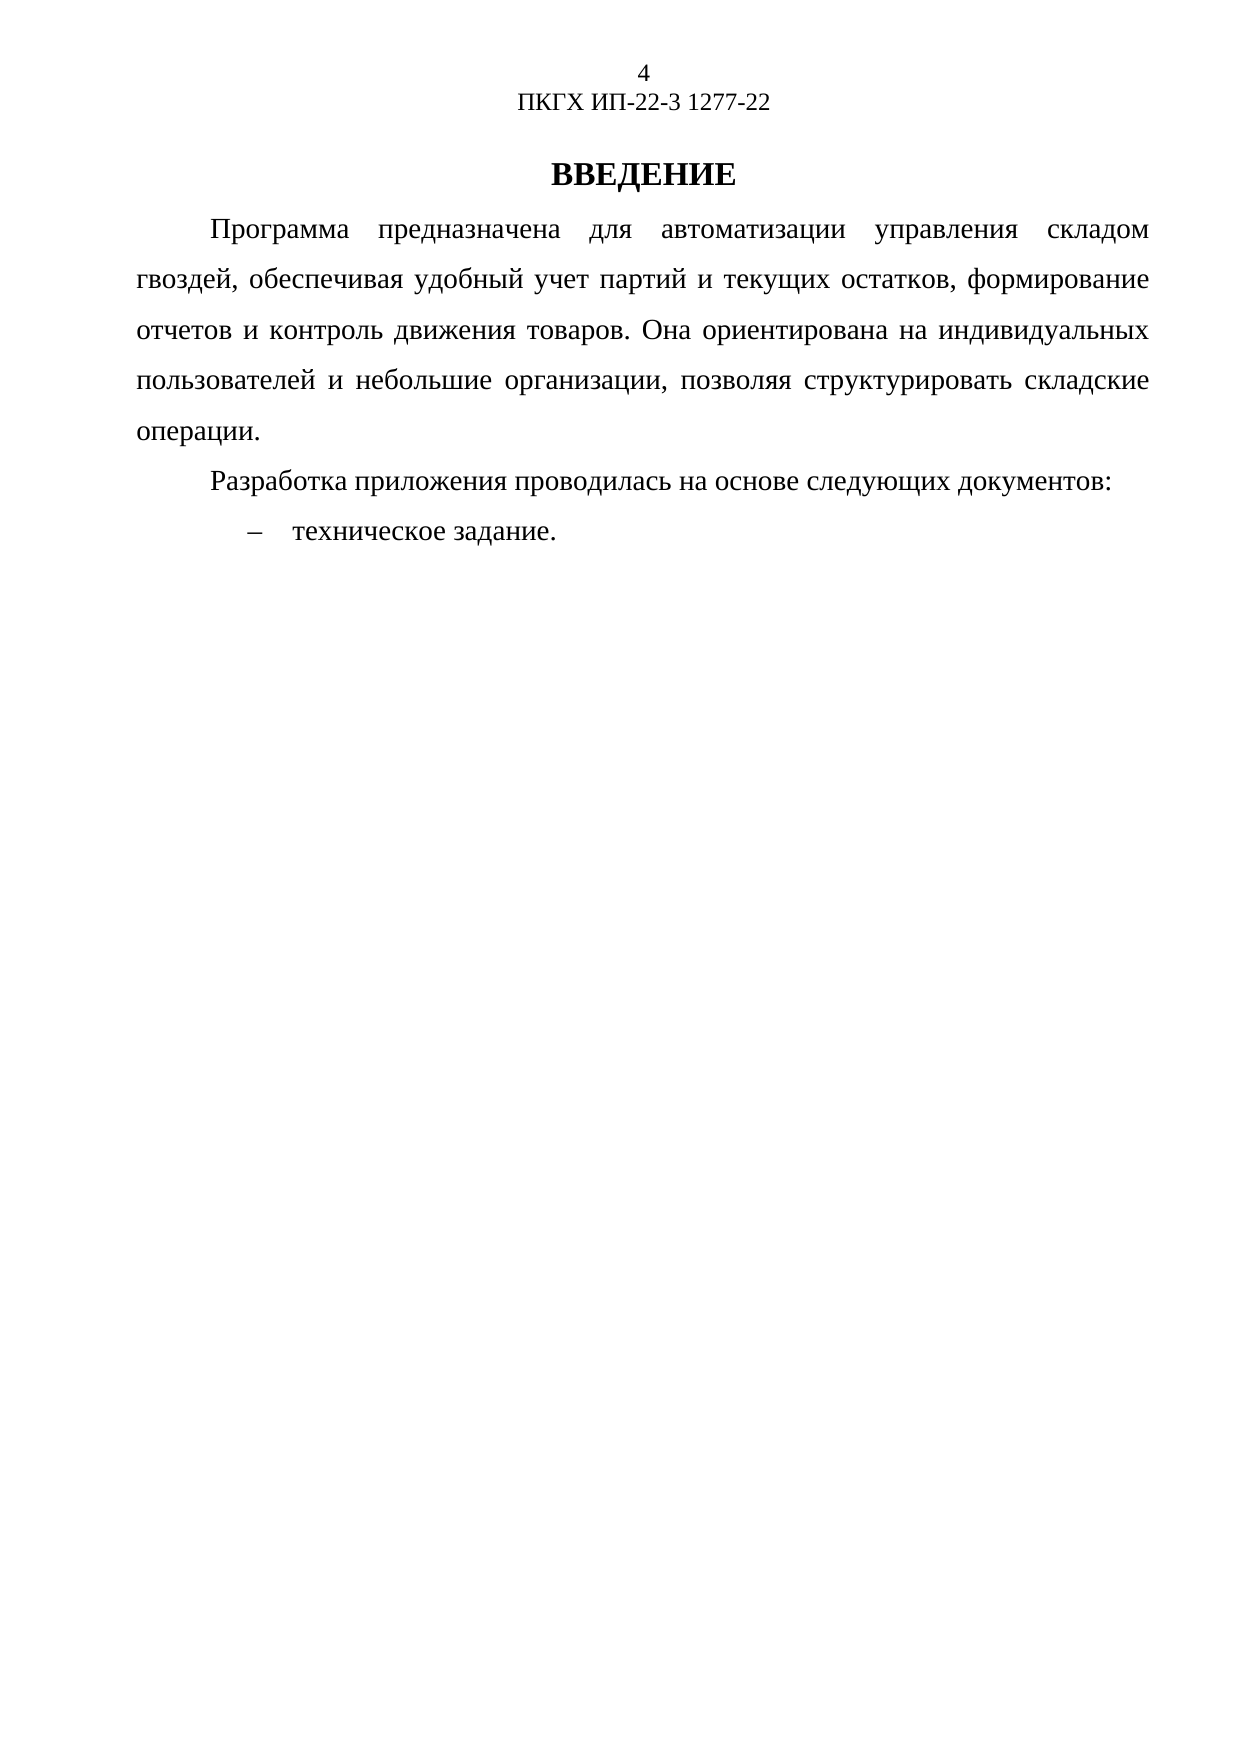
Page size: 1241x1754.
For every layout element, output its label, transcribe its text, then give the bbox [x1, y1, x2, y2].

text Программа предназначена для автоматизации управления складом гвоздей, обеспечивая удобный учет партий и текущих остатков, формирование отчетов и контроль движения товаров. Она ориентирована на индивидуальных пользователей и небольшие организации, позволяя структурировать складские операции. [136, 211, 1150, 446]
text ВВЕДЕНИЕ [117, 154, 1170, 192]
text Разработка приложения проводилась на основе следующих документов: [136, 463, 1150, 496]
list техническое задание. [247, 513, 1150, 547]
